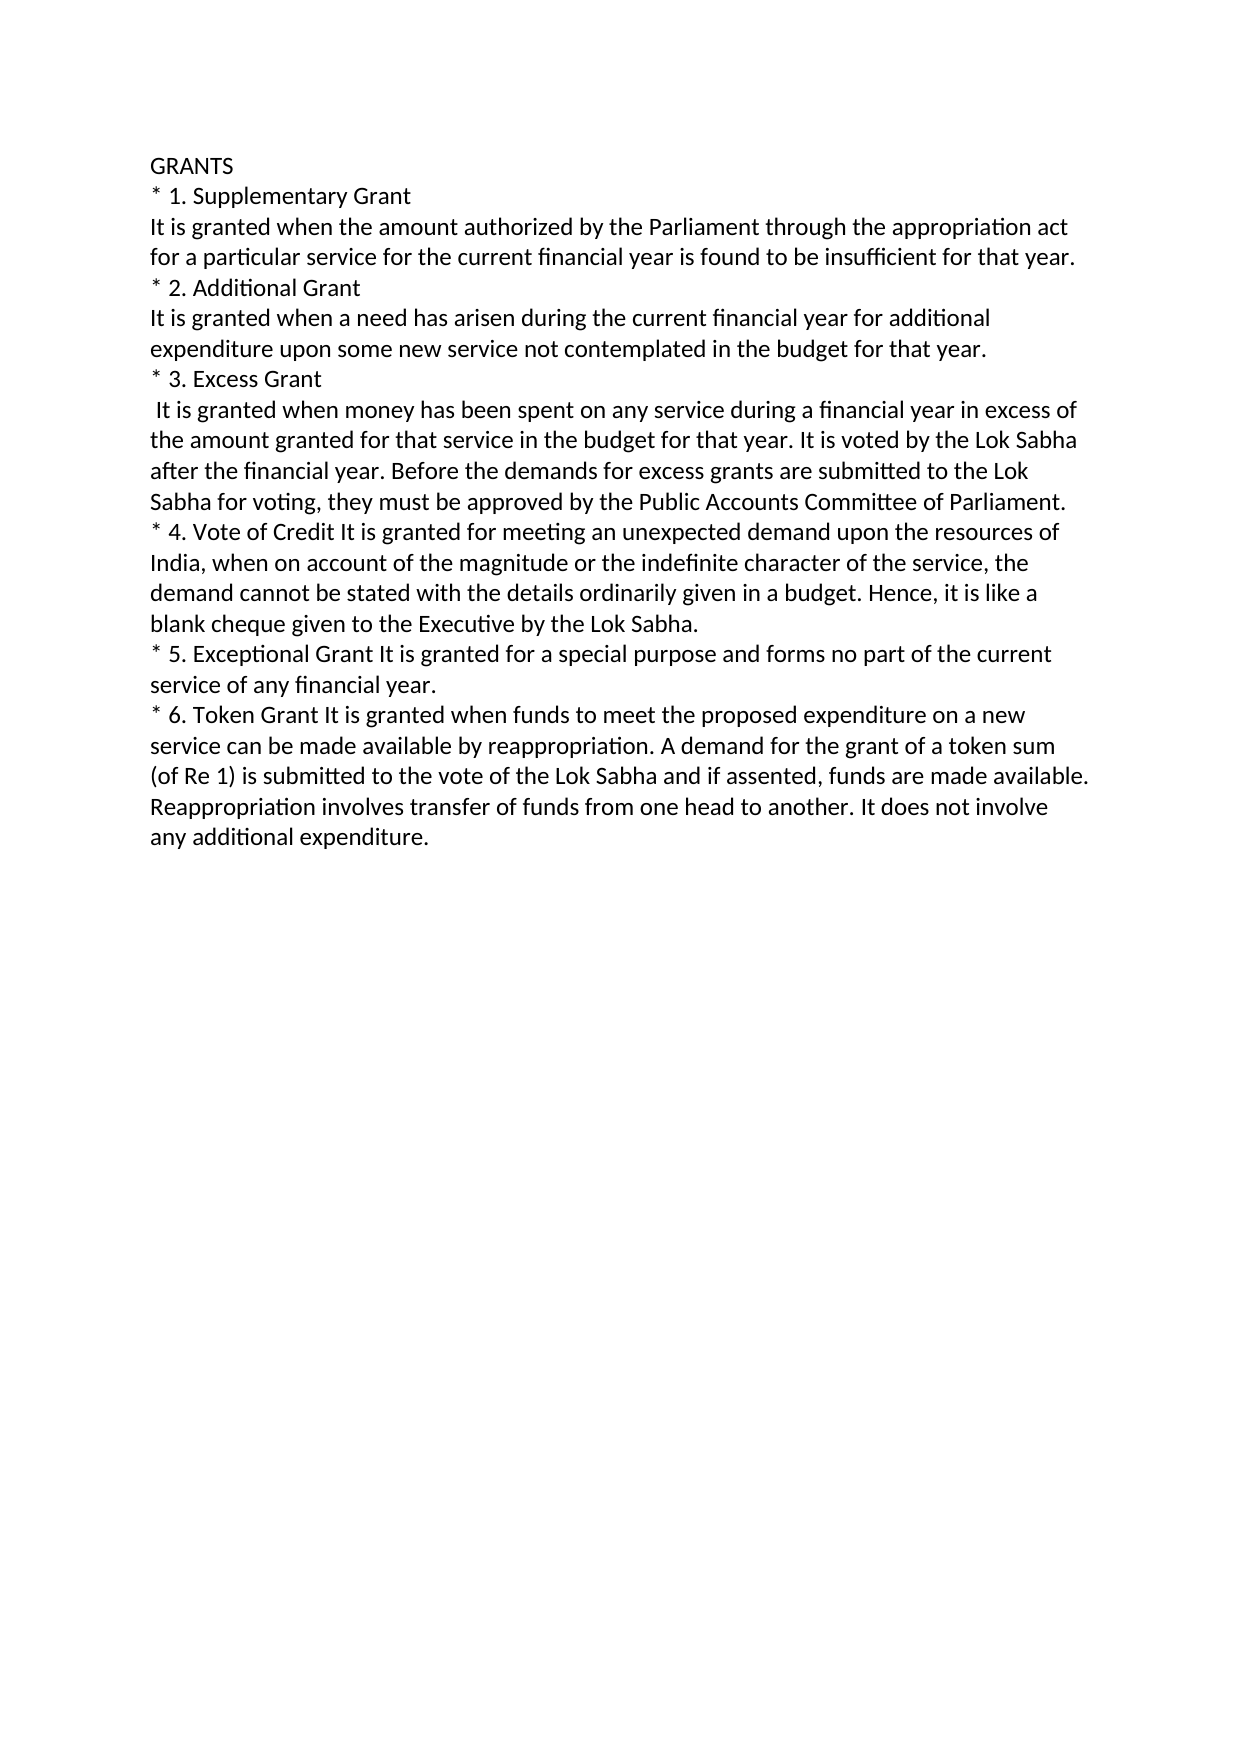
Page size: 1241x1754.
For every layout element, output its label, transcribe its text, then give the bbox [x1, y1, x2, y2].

text * 5. Exceptional Grant It is granted for a special purpose and forms no part of the current service of any financial year. [150, 638, 1090, 699]
text It is granted when a need has arisen during the current financial year for additional expenditure upon some new service not contemplated in the budget for that year. [150, 303, 1090, 364]
text GRANTS [150, 150, 1090, 181]
text * 6. Token Grant It is granted when funds to meet the proposed expenditure on a new service can be made available by reappropriation. A demand for the grant of a token sum (of Re 1) is submitted to the vote of the Lok Sabha and if assented, funds are made available. Reappropriation involves transfer of funds from one head to another. It does not involve any additional expenditure. [150, 699, 1090, 852]
text * 1. Supplementary Grant [150, 181, 1090, 211]
text It is granted when the amount authorized by the Parliament through the appropriation act for a particular service for the current financial year is found to be insufficient for that year. * 2. Additional Grant [150, 211, 1090, 303]
text It is granted when money has been spent on any service during a financial year in excess of the amount granted for that service in the budget for that year. It is voted by the Lok Sabha after the financial year. Before the demands for excess grants are submitted to the Lok Sabha for voting, they must be approved by the Public Accounts Committee of Parliament. [150, 394, 1090, 516]
text * 3. Excess Grant [150, 364, 1090, 394]
text * 4. Vote of Credit It is granted for meeting an unexpected demand upon the resources of India, when on account of the magnitude or the indefinite character of the service, the demand cannot be stated with the details ordinarily given in a budget. Hence, it is like a blank cheque given to the Executive by the Lok Sabha. [150, 516, 1090, 638]
